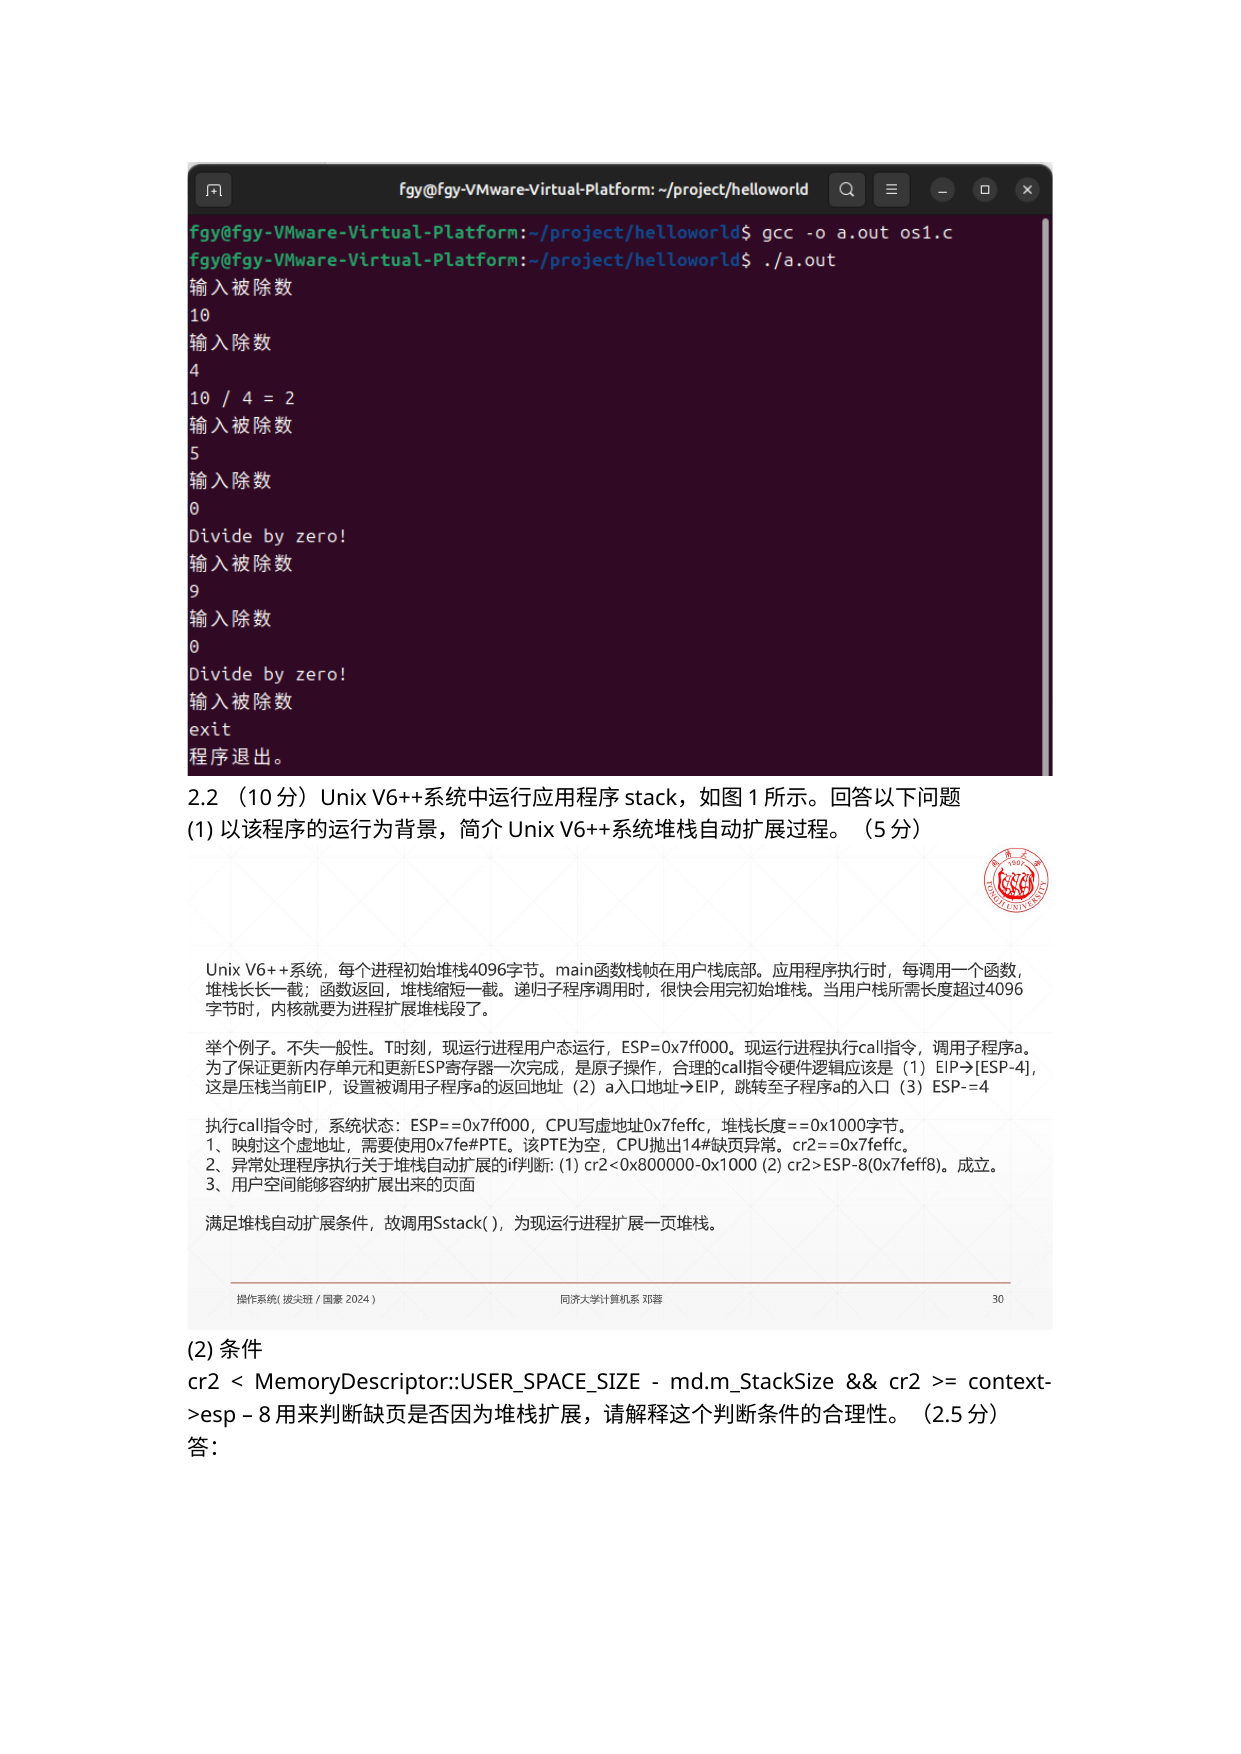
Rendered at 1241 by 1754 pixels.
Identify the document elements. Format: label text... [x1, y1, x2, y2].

text 答： [187, 1429, 1053, 1462]
text cr2 < MemoryDescriptor::USER_SPACE_SIZE - md.m_StackSize && cr2 >= context->esp – 8用来判断缺页是否因为堆栈扩展，请解释这个判断条件的合理性。（2.5分） [187, 1364, 1053, 1429]
list （10分）Unix V6++系统中运行应用程序stack，如图1所示。回答以下问题 [187, 779, 1053, 812]
picture [187, 844, 1053, 1330]
picture [187, 162, 1053, 776]
list (2) 条件 [187, 1332, 1053, 1364]
list (1) 以该程序的运行为背景，简介Unix V6++系统堆栈自动扩展过程。（5分） [187, 812, 1053, 844]
